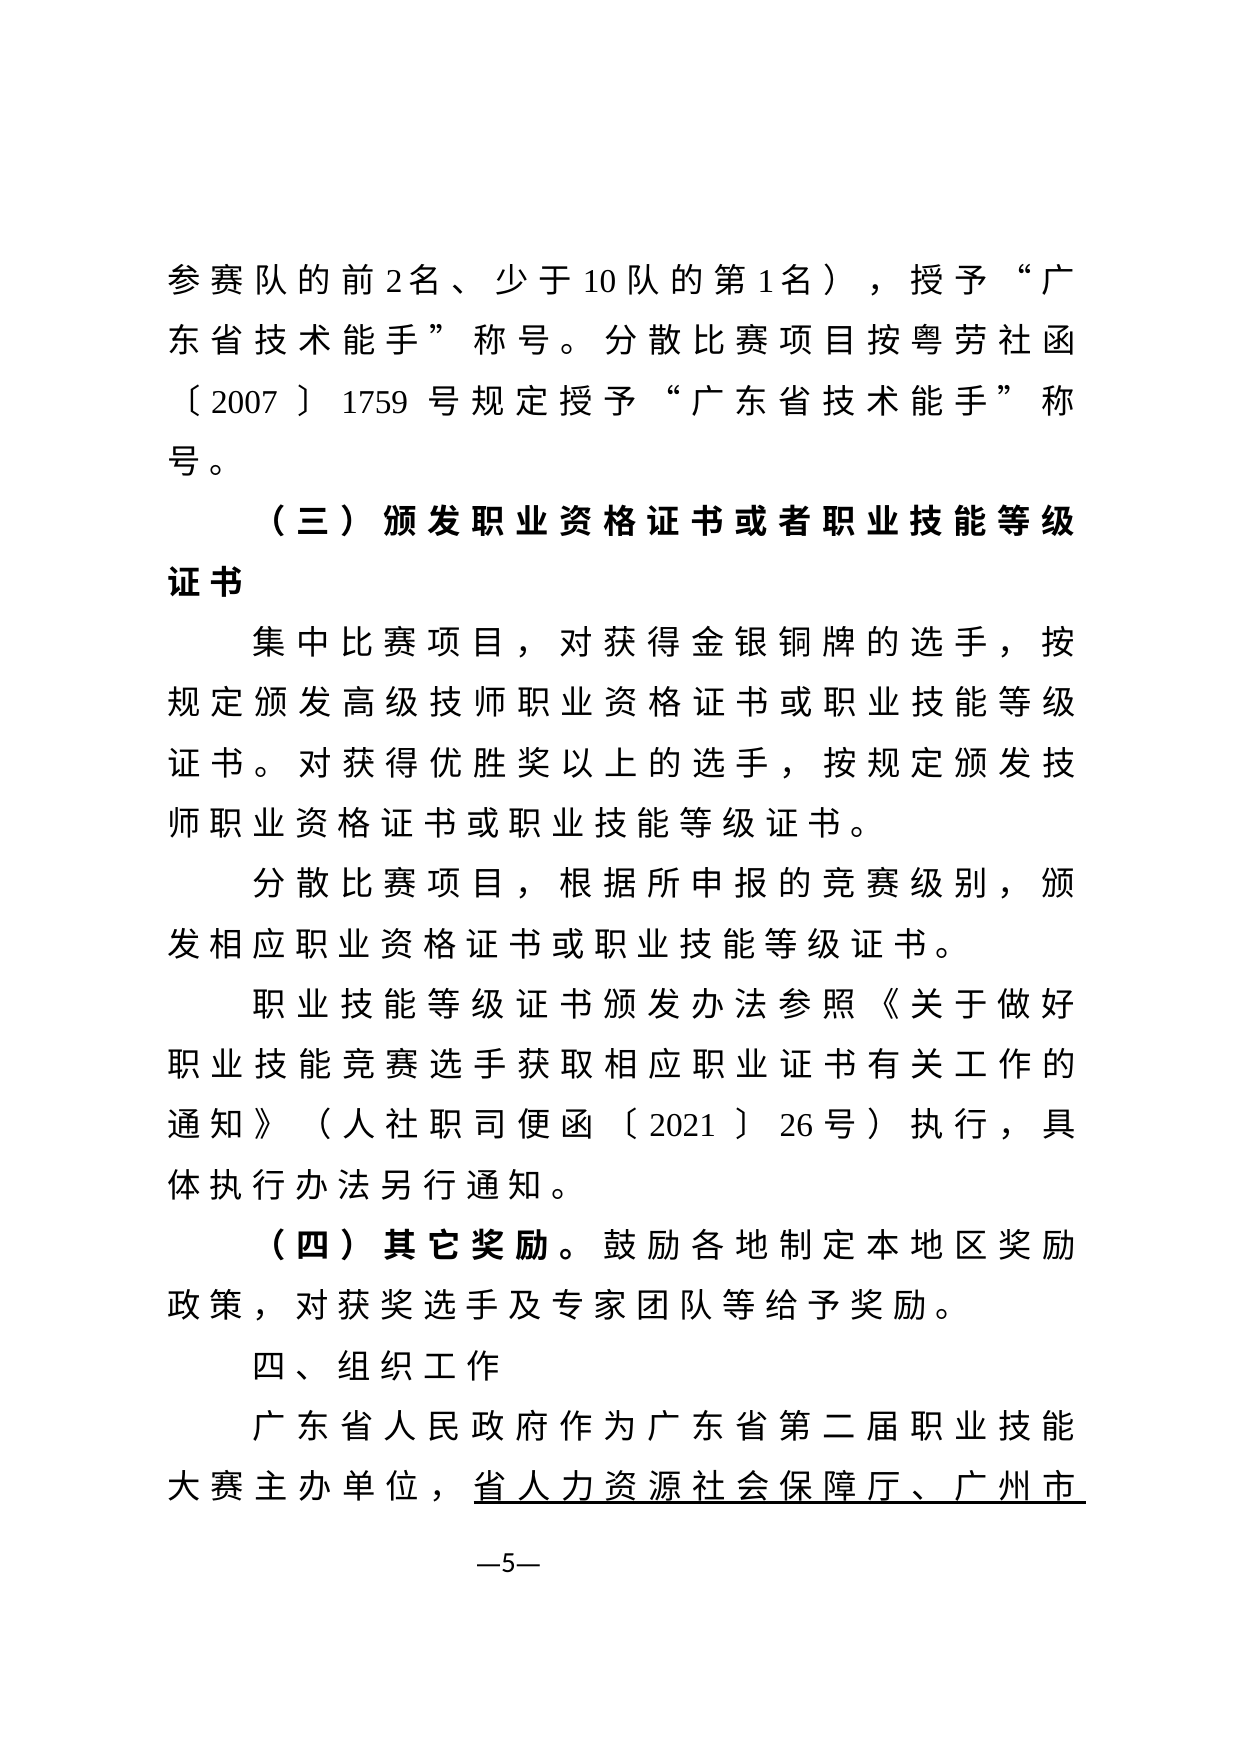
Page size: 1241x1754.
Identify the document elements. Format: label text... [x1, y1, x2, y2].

list 四、组织工作 [167, 1333, 1085, 1394]
text 职业技能等级证书颁发办法参照《关于做好职业技能竞赛选手获取相应职业证书有关工作的通知》（人社职司便函〔2021〕26号）执行，具体执行办法另行通知。 [167, 972, 1085, 1213]
text （四）其它奖励。鼓励各地制定本地区奖励政策，对获奖选手及专家团队等给予奖励。 [167, 1213, 1085, 1333]
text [167, 1394, 1085, 1514]
text （三）颁发职业资格证书或者职业技能等级证书 [167, 489, 1085, 610]
text 分散比赛项目，根据所申报的竞赛级别，颁发相应职业资格证书或职业技能等级证书。 [167, 851, 1085, 972]
text 集中比赛项目，对获得金银铜牌的选手，按规定颁发高级技师职业资格证书或职业技能等级证书。对获得优胜奖以上的选手，按规定颁发技师职业资格证书或职业技能等级证书。 [167, 610, 1085, 851]
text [167, 248, 1085, 489]
